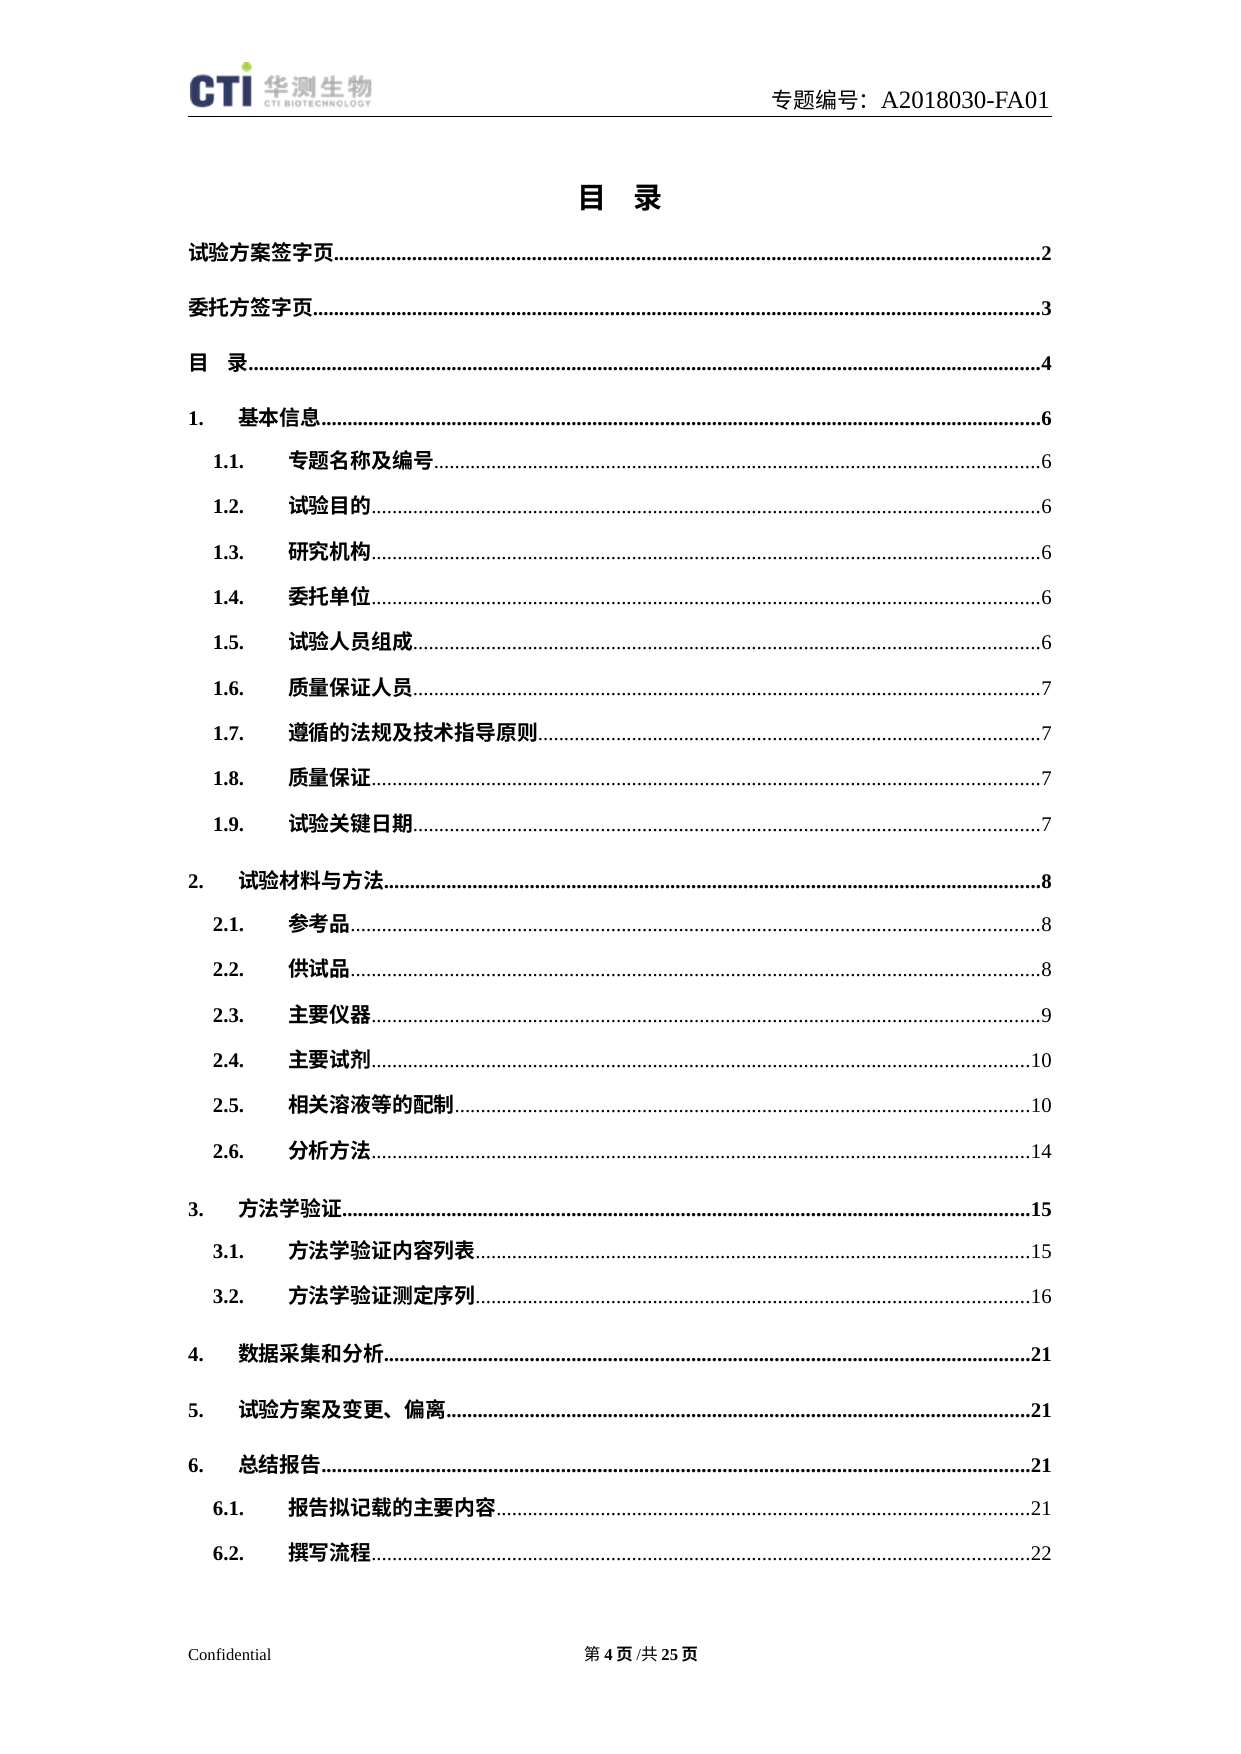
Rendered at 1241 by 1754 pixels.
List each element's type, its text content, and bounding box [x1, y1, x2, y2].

text 2.3. 主要仪器 9 [213, 998, 1052, 1028]
text 2.2. 供试品 8 [213, 953, 1052, 983]
title 目 录 [188, 175, 1052, 217]
text 3. 方法学验证 15 [188, 1192, 1052, 1222]
text 1.4. 委托单位 6 [213, 580, 1052, 611]
text 1.6. 质量保证人员 7 [213, 671, 1052, 701]
picture [190, 62, 372, 108]
text 2.5. 相关溶液等的配制 10 [213, 1089, 1052, 1119]
text 6. 总结报告 21 [188, 1448, 1052, 1478]
text 2.6. 分析方法 14 [213, 1134, 1052, 1164]
text 2.4. 主要试剂 10 [213, 1043, 1052, 1073]
text 1.5. 试验人员组成 6 [213, 626, 1052, 656]
text 2.1. 参考品 8 [213, 907, 1052, 938]
text 3.2. 方法学验证测定序列 16 [213, 1280, 1052, 1310]
text 3.1. 方法学验证内容列表 15 [213, 1234, 1052, 1265]
text 试验方案签字页 2 [188, 236, 1052, 266]
text 1. 基本信息 6 [188, 402, 1052, 432]
text 1.3. 研究机构 6 [213, 535, 1052, 565]
text 5. 试验方案及变更、偏离 21 [188, 1393, 1052, 1423]
text 1.2. 试验目的 6 [213, 490, 1052, 520]
text 2. 试验材料与方法 8 [188, 865, 1052, 895]
text 1.1. 专题名称及编号 6 [213, 444, 1052, 474]
text 6.1. 报告拟记载的主要内容 21 [213, 1491, 1052, 1521]
text 1.7. 遵循的法规及技术指导原则 7 [213, 716, 1052, 746]
text 4. 数据采集和分析 21 [188, 1338, 1052, 1368]
text 1.9. 试验关键日期 7 [213, 807, 1052, 837]
text 委托方签字页 3 [188, 291, 1052, 321]
text 目 录 4 [188, 346, 1052, 377]
text 6.2. 撰写流程 22 [213, 1536, 1052, 1566]
text 1.8. 质量保证 7 [213, 762, 1052, 792]
